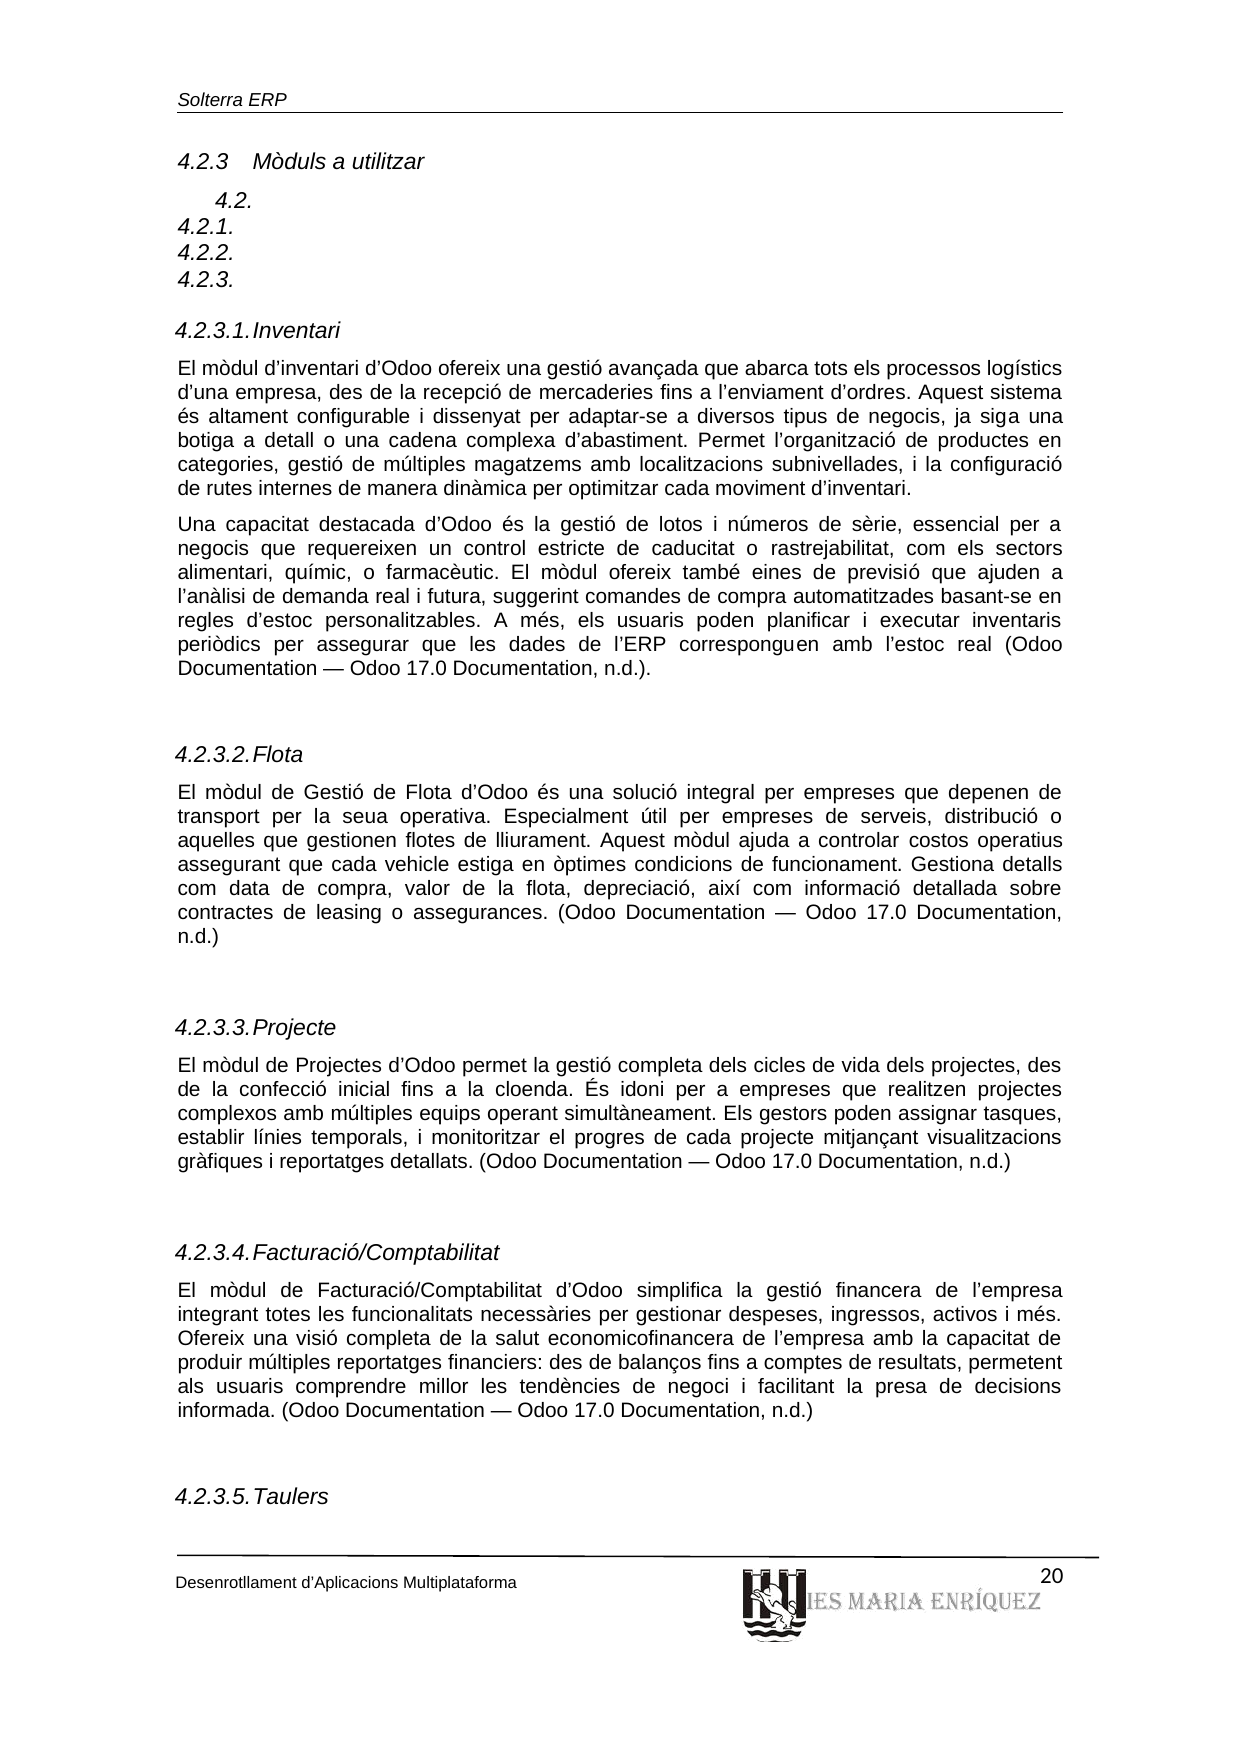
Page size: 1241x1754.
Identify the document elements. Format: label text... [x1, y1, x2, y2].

text El mòdul d’inventari d’Odoo ofereix una gestió avançada que abarca tots els processos logístics d’una empresa, des de la recepció de mercaderies fins a l’enviament d’ordres. Aquest sistema és altament configurable i dissenyat per adaptar-se a diversos tipus de negocis, ja siga una botiga a detall o una cadena complexa d’abastiment. Permet l’organització de productes en categories, gestió de múltiples magatzems amb localitzacions subnivellades, i la configuració de rutes internes de manera dinàmica per optimitzar cada moviment d’inventari. [177, 356, 1063, 499]
subtitle Facturació/Comptabilitat [174, 1239, 1063, 1265]
text Una capacitat destacada d’Odoo és la gestió de lotos i números de sèrie, essencial per a negocis que requereixen un control estricte de caducitat o rastrejabilitat, com els sectors alimentari, químic, o farmacèutic. El mòdul ofereix també eines de previsió que ajuden a l’anàlisi de demanda real i futura, suggerint comandes de compra automatitzades basant-se en regles d’estoc personalitzables. A més, els usuaris poden planificar i executar inventaris periòdics per assegurar que les dades de l’ERP corresponguen amb l’estoc real (Odoo Documentation — Odoo 17.0 Documentation, n.d.). [177, 512, 1063, 680]
list Mòduls a utilitzar [177, 148, 1063, 174]
picture [741, 1568, 1041, 1642]
subtitle Inventari [174, 317, 1063, 343]
text El mòdul de Projectes d’Odoo permet la gestió completa dels cicles de vida dels projectes, des de la confecció inicial fins a la cloenda. És idoni per a empreses que realitzen projectes complexos amb múltiples equips operant simultàneament. Els gestors poden assignar tasques, establir línies temporals, i monitoritzar el progres de cada projecte mitjançant visualitzacions gràfiques i reportatges detallats. (Odoo Documentation — Odoo 17.0 Documentation, n.d.) [177, 1053, 1063, 1173]
text El mòdul de Gestió de Flota d’Odoo és una solució integral per empreses que depenen de transport per la seua operativa. Especialment útil per empreses de serveis, distribució o aquelles que gestionen flotes de lliurament. Aquest mòdul ajuda a controlar costos operatius assegurant que cada vehicle estiga en òptimes condicions de funcionament. Gestiona detalls com data de compra, valor de la flota, depreciació, així com informació detallada sobre contractes de leasing o assegurances. (Odoo Documentation — Odoo 17.0 Documentation, n.d.) [177, 780, 1063, 948]
text El mòdul de Facturació/Comptabilitat d’Odoo simplifica la gestió financera de l’empresa integrant totes les funcionalitats necessàries per gestionar despeses, ingressos, activos i més. Ofereix una visió completa de la salut economicofinancera de l’empresa amb la capacitat de produir múltiples reportatges financiers: des de balanços fins a comptes de resultats, permetent als usuaris comprendre millor les tendències de negoci i facilitant la presa de decisions informada. (Odoo Documentation — Odoo 17.0 Documentation, n.d.) [177, 1278, 1063, 1422]
subtitle Flota [174, 741, 1063, 768]
subtitle Projecte [174, 1014, 1063, 1040]
subtitle Taulers [174, 1483, 1063, 1509]
